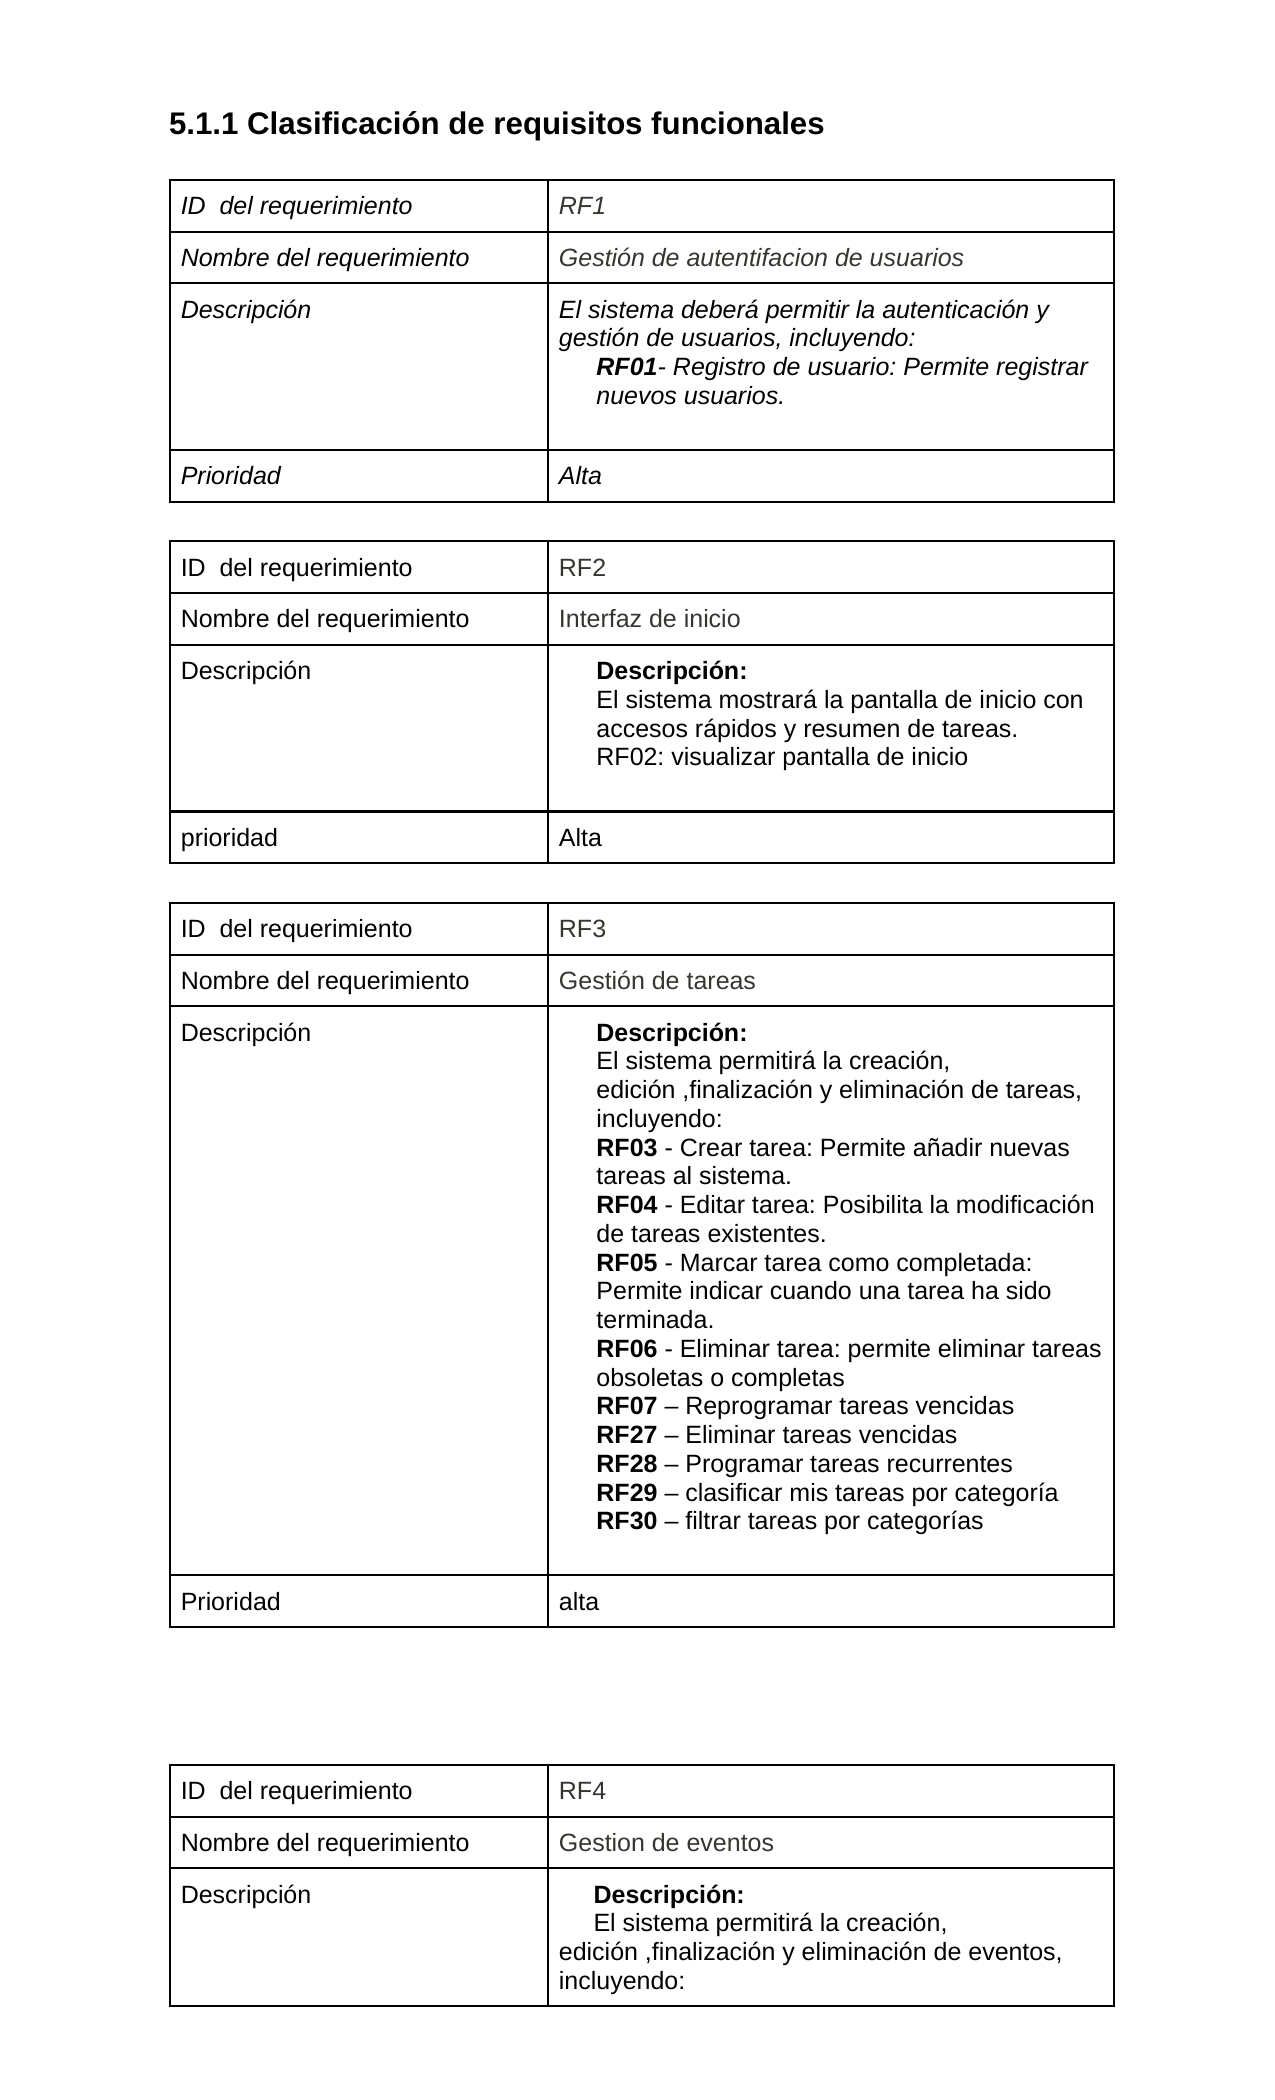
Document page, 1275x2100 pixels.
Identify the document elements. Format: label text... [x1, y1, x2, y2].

table_header ID del requerimiento [171, 181, 547, 231]
table_cell Nombre del requerimiento [171, 956, 547, 1005]
table_cell prioridad [171, 813, 547, 862]
table_cell Descripción [171, 284, 547, 449]
table_header ID del requerimiento [171, 1766, 547, 1816]
table_header RF2 [549, 542, 1113, 592]
table_header RF4 [549, 1766, 1113, 1816]
table_cell Nombre del requerimiento [171, 1818, 547, 1867]
text 5.1.1 Clasificación de requisitos funcionales [169, 105, 1200, 141]
table_cell Alta [549, 813, 1113, 862]
table_cell alta [549, 1576, 1113, 1626]
table_header ID del requerimiento [171, 904, 547, 953]
table_header ID del requerimiento [171, 542, 547, 592]
table_cell Descripción: El sistema mostrará la pantalla de inicio con accesos rápidos y resumen de tareas. RF02: visualizar pantalla de inicio [549, 646, 1113, 810]
table_cell Prioridad [171, 1576, 547, 1626]
table_cell Descripción [171, 1007, 547, 1574]
table_cell Gestion de eventos [549, 1818, 1113, 1867]
table_cell Alta [549, 451, 1113, 501]
table_cell Descripción [171, 1869, 547, 2005]
table_cell Interfaz de inicio [549, 594, 1113, 644]
table_header RF1 [549, 181, 1113, 231]
table_cell Descripción [171, 646, 547, 810]
table_cell Nombre del requerimiento [171, 233, 547, 282]
table_cell El sistema deberá permitir la autenticación y gestión de usuarios, incluyendo: RF01- Registro de usuario: Permite registrar nuevos usuarios. [549, 284, 1113, 449]
table_cell Gestión de tareas [549, 956, 1113, 1005]
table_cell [549, 1869, 1113, 2005]
table_cell Nombre del requerimiento [171, 594, 547, 644]
table_cell Descripción: El sistema permitirá la creación, edición ,finalización y eliminación de tareas, incluyendo: RF03 - Crear tarea: Permite añadir nuevas tareas al sistema. RF04 - Editar tarea: Posibilita la modificación de tareas existentes. RF05 - Marcar tarea como completada: Permite indicar cuando una tarea ha sido terminada. RF06 - Eliminar tarea: permite eliminar tareas obsoletas o completas RF07 – Reprogramar tareas vencidas RF27 – Eliminar tareas vencidas RF28 – Programar tareas recurrentes RF29 – clasificar mis tareas por categoría RF30 – filtrar tareas por categorías [549, 1007, 1113, 1574]
table_cell Prioridad [171, 451, 547, 501]
table_cell Gestión de autentifacion de usuarios [549, 233, 1113, 282]
table_header RF3 [549, 904, 1113, 953]
